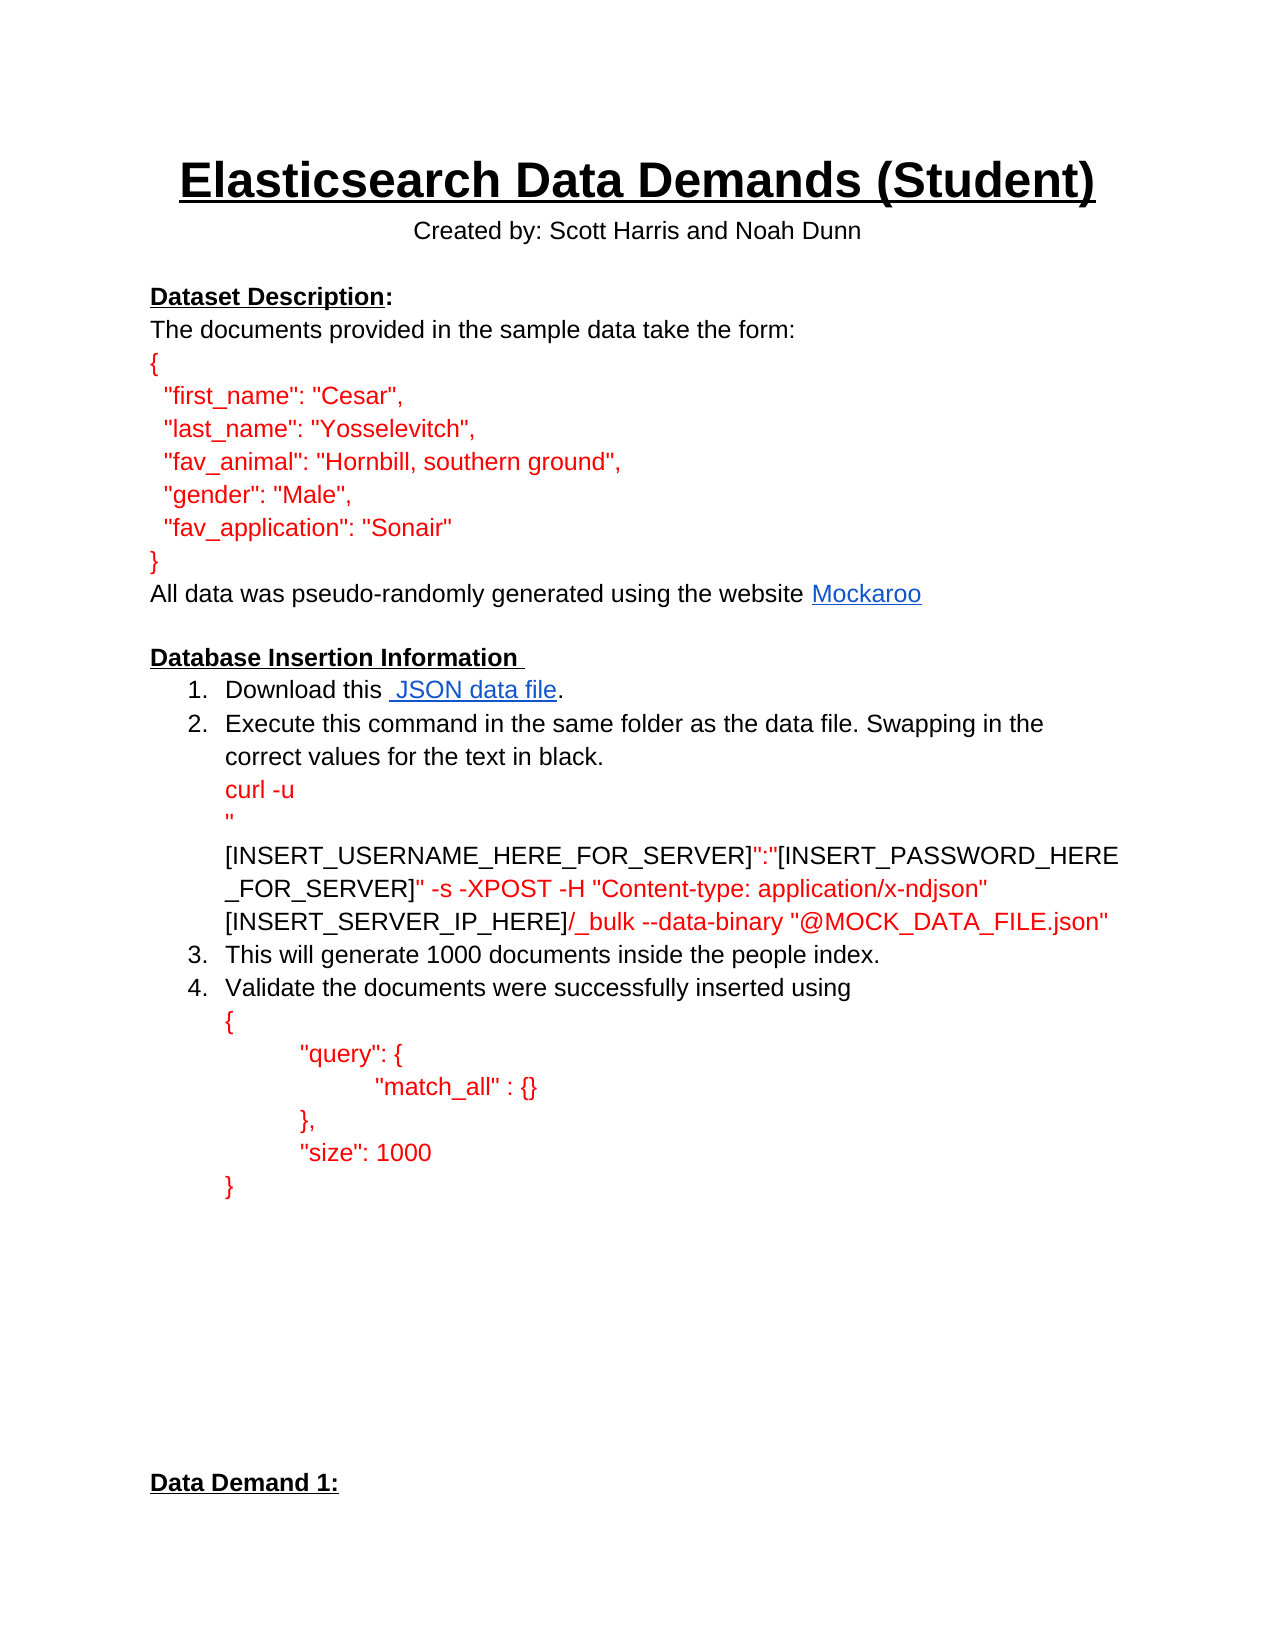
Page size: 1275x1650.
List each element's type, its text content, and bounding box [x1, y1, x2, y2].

text }, [225, 1105, 1125, 1133]
text "fav_application": "Sonair" [150, 513, 1125, 542]
text Elasticsearch Data Demands (Student) [150, 150, 1125, 207]
text "query": { [225, 1039, 1125, 1067]
text "size": 1000 [225, 1138, 1125, 1167]
list Validate the documents were successfully inserted using [187, 973, 1125, 1001]
text "match_all" : {} [225, 1072, 1125, 1101]
list Execute this command in the same folder as the data file. Swapping in the correct values for the text in black. [187, 708, 1125, 770]
text All data was pseudo-randomly generated using the website Mockaroo [150, 579, 1125, 608]
text } [225, 1171, 1125, 1199]
text "fav_animal": "Hornbill, southern ground", [150, 447, 1125, 476]
text "last_name": "Yosselevitch", [150, 414, 1125, 443]
text Dataset Description: [150, 282, 1125, 311]
text Created by: Scott Harris and Noah Dunn [150, 216, 1125, 245]
text { [150, 348, 1125, 377]
text Data Demand 1: [150, 1468, 1125, 1497]
list This will generate 1000 documents inside the people index. [187, 940, 1125, 968]
text "first_name": "Cesar", [150, 381, 1125, 410]
text } [150, 546, 1125, 575]
text "gender": "Male", [150, 480, 1125, 509]
list Download this JSON data file. [187, 676, 1125, 704]
text The documents provided in the sample data take the form: [150, 315, 1125, 344]
text { [225, 1006, 1125, 1034]
text Database Insertion Information [150, 642, 1125, 671]
text curl -u "[INSERT_USERNAME_HERE_FOR_SERVER]":"[INSERT_PASSWORD_HERE_FOR_SERVER]" -s -XPOST -H "Content-type: application/x-ndjson" [INSERT_SERVER_IP_HERE]/_bulk --data-binary "@MOCK_DATA_FILE.json" [225, 774, 1125, 935]
